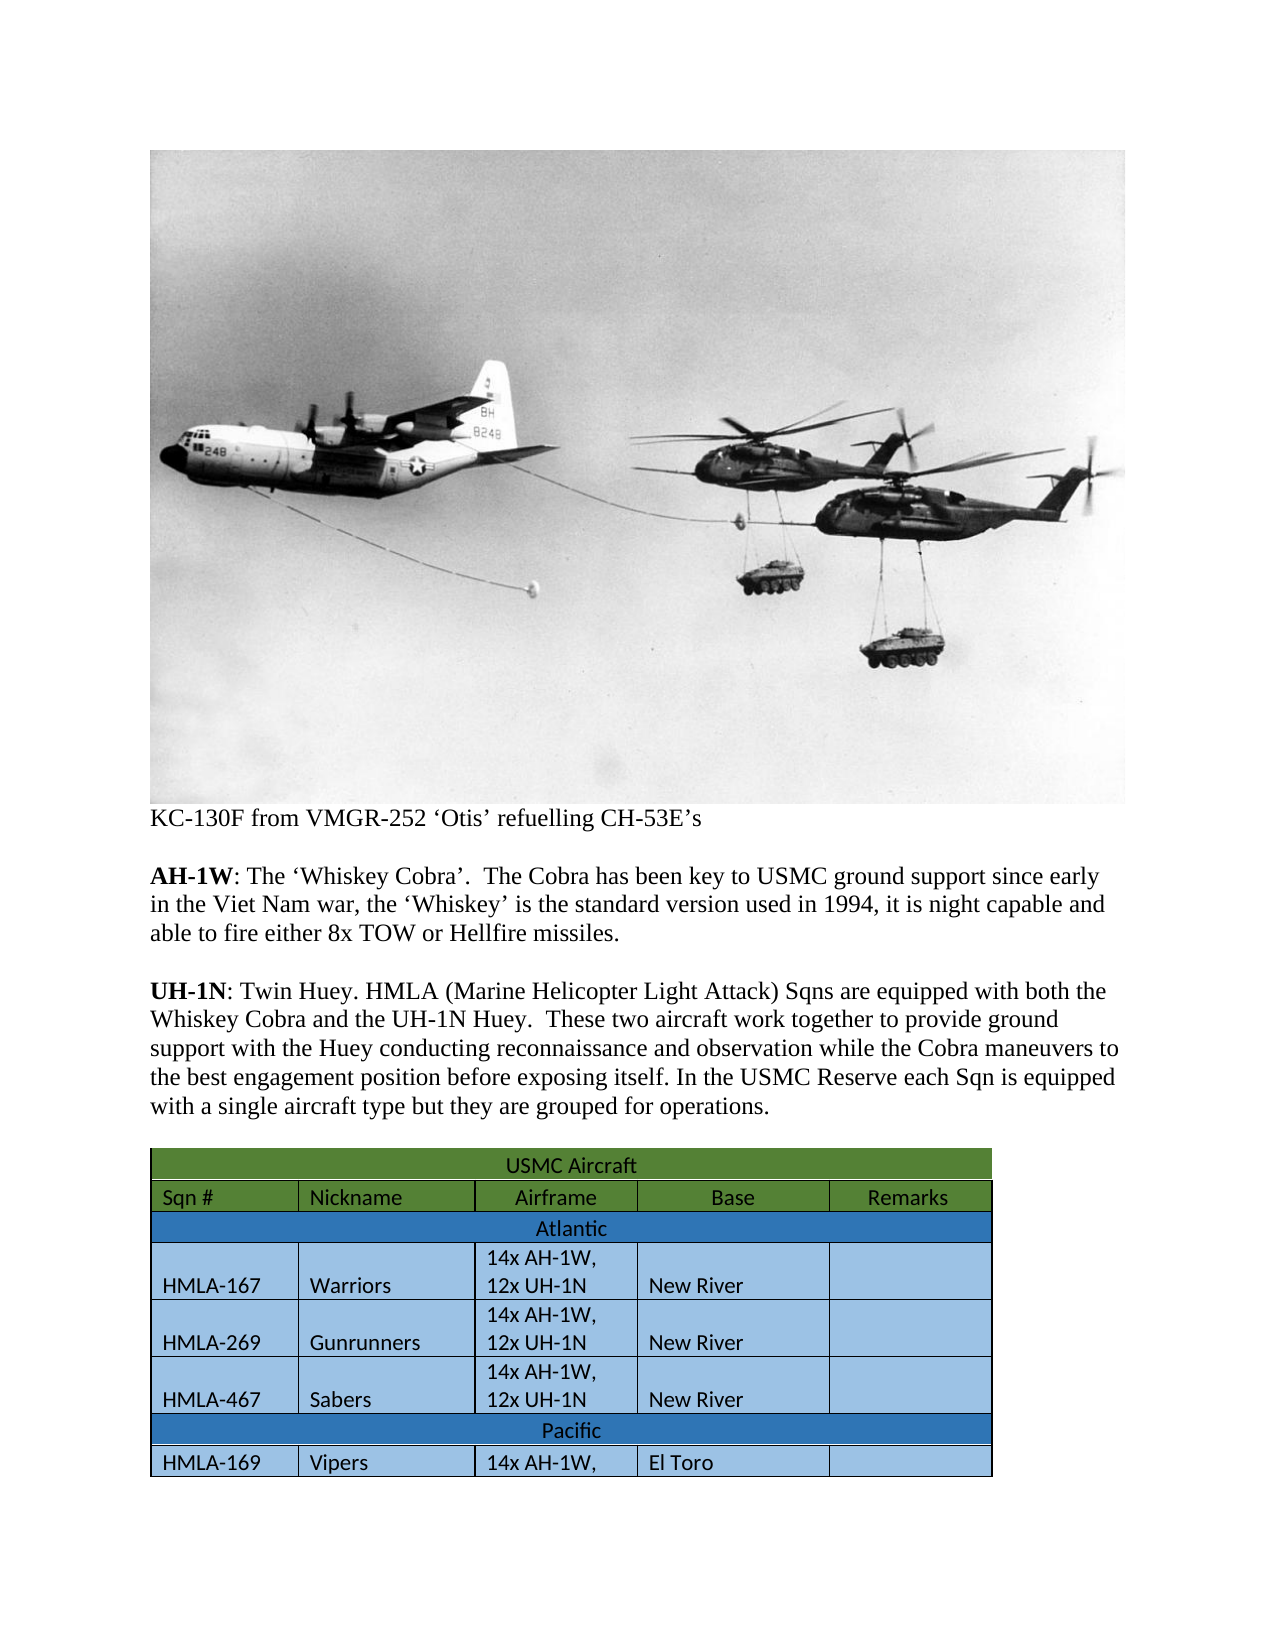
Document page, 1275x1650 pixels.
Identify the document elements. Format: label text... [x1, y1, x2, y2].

table_cell Remarks [830, 1181, 991, 1211]
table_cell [476, 1446, 637, 1476]
table_cell [830, 1357, 991, 1413]
table_cell HMLA-169 [152, 1446, 298, 1476]
table_cell El Toro [638, 1446, 829, 1476]
picture [150, 150, 1125, 804]
table_cell Sabers [299, 1357, 474, 1413]
table_cell Nickname [299, 1181, 474, 1211]
table_cell New River [638, 1243, 829, 1299]
table_cell New River [638, 1300, 829, 1356]
table_cell [830, 1300, 991, 1356]
table_cell Atlantic [152, 1212, 991, 1242]
table_cell 14x AH-1W, 12x UH-1N [476, 1300, 637, 1356]
table_cell Airframe [476, 1181, 637, 1211]
table_cell Vipers [299, 1446, 474, 1476]
text UH-1N: Twin Huey. HMLA (Marine Helicopter Light Attack) Sqns are equipped with both the Whiskey Cobra and the UH-1N Huey. These two aircraft work together to provide ground support with the Huey conducting reconnaissance and observation while the Cobra maneuvers to the best engagement position before exposing itself. In the USMC Reserve each Sqn is equipped with a single aircraft type but they are grouped for operations. [150, 976, 1125, 1119]
table_cell New River [638, 1357, 829, 1413]
table_cell [830, 1446, 991, 1476]
table_cell HMLA-167 [152, 1243, 298, 1299]
text AH-1W: The ‘Whiskey Cobra’. The Cobra has been key to USMC ground support since early in the Viet Nam war, the ‘Whiskey’ is the standard version used in 1994, it is night capable and able to fire either 8x TOW or Hellfire missiles. [150, 861, 1125, 947]
table_cell Pacific [152, 1414, 991, 1444]
text KC-130F from VMGR-252 ‘Otis’ refuelling CH-53E’s [150, 804, 1125, 832]
table_header USMC Aircraft [152, 1148, 992, 1179]
table_cell 14x AH-1W, 12x UH-1N [476, 1243, 637, 1299]
table_cell Base [638, 1181, 829, 1211]
table_cell HMLA-269 [152, 1300, 298, 1356]
table_cell [830, 1243, 991, 1299]
table_cell HMLA-467 [152, 1357, 298, 1413]
table_cell Warriors [299, 1243, 474, 1299]
table_cell 14x AH-1W, 12x UH-1N [476, 1357, 637, 1413]
table_cell Gunrunners [299, 1300, 474, 1356]
table_cell Sqn # [152, 1181, 298, 1211]
